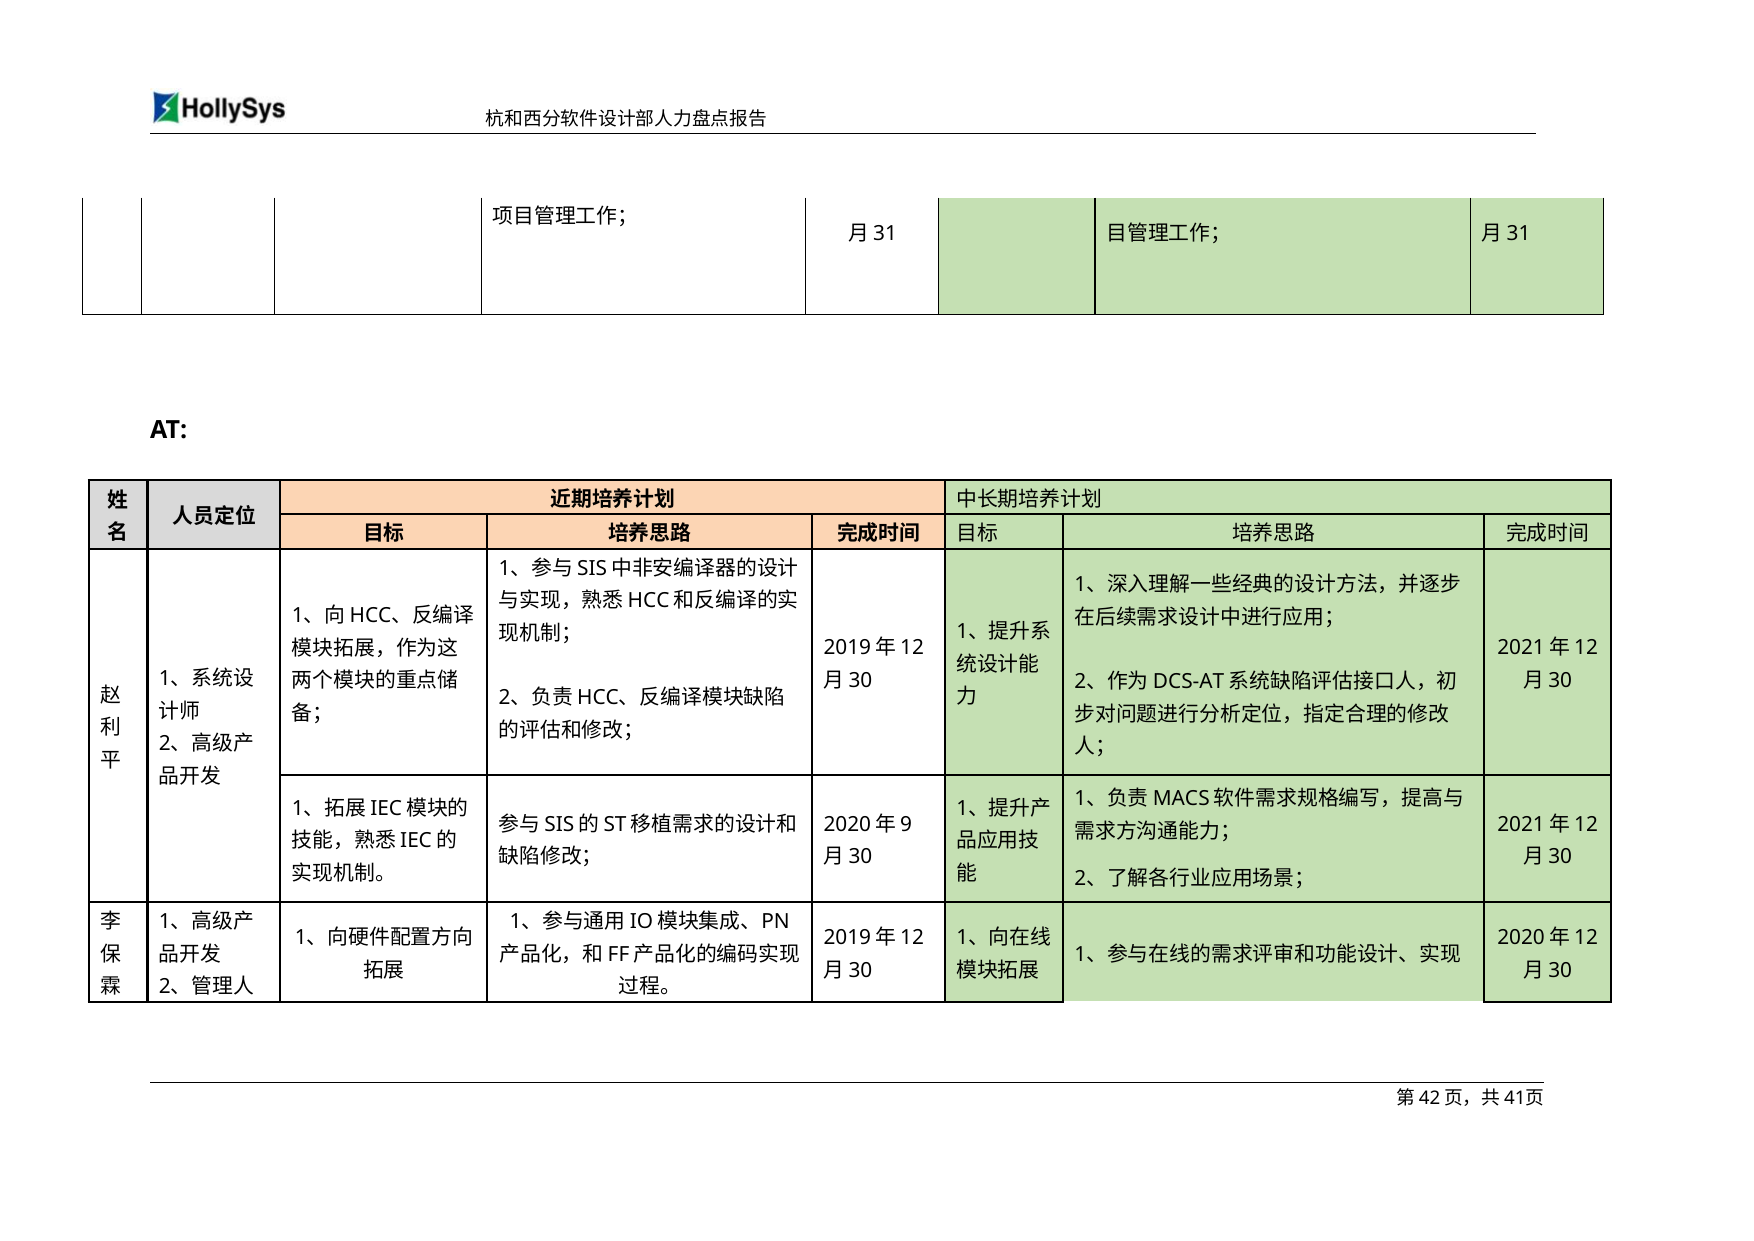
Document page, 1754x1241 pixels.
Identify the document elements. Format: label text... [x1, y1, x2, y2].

table_cell 2.2、独立负责MACS软件工程定制项目管理工作； [1096, 198, 1470, 264]
table_cell 2020年9月30 [813, 776, 944, 901]
table_cell 培养思路 [488, 515, 811, 548]
table_cell 1、向硬件配置方向拓展 [281, 903, 486, 1001]
table_cell 1、参与SIS中非安编译器的设计与实现，熟悉HCC和反编译的实现机制； [488, 550, 811, 648]
table_cell 2、负责HCC、反编译模块缺陷的评估和修改； [488, 648, 811, 774]
table_cell 1、提升产品应用技能 [946, 776, 1062, 901]
table_cell 2019年12月31 [806, 198, 938, 264]
table_cell [83, 264, 141, 314]
table_cell 2020年12月31 [1471, 198, 1603, 264]
table_cell 1、参与通用IO模块集成、PN产品化，和FF产品化的编码实现过程。 [488, 903, 811, 1001]
table_cell [275, 264, 481, 314]
table_cell 完成时间 [1485, 515, 1610, 548]
table_cell [482, 264, 805, 314]
table_cell [806, 264, 938, 314]
table_cell 2020年12月30 [1485, 903, 1610, 1001]
table_cell 2019年12月30 [813, 550, 944, 774]
table_cell 2021年12月30 [1485, 776, 1610, 901]
text AT: [150, 397, 1536, 462]
table_cell 1、拓展IEC模块的技能，熟悉IEC的实现机制。 [281, 776, 486, 901]
table_header 姓名 [90, 481, 146, 548]
table_cell 李保霖 [90, 903, 146, 1001]
table_cell 2、了解各行业应用场景； [1064, 849, 1483, 901]
table_cell 1、向在线模块拓展 [946, 903, 1062, 1001]
table_cell 1、系统设计师 2、高级产品开发 [149, 550, 279, 901]
table_cell 2.2、参与预研项目和仿真行业包项目管理工作； [482, 198, 805, 264]
table_header 人员定位 [149, 481, 279, 548]
table_cell 1、深入理解一些经典的设计方法，并逐步在后续需求设计中进行应用； [1064, 550, 1483, 648]
table_cell [939, 264, 1094, 314]
table_cell 目标 [946, 515, 1062, 548]
table_cell 1、高级产品开发 2、管理人员 [149, 903, 279, 1001]
table_cell 参与SIS的ST移植需求的设计和缺陷修改； [488, 776, 811, 901]
table_cell [142, 264, 274, 314]
table_cell 赵利平 [90, 550, 146, 901]
table_cell 1、向HCC、反编译模块拓展，作为这两个模块的重点储备； [281, 550, 486, 774]
table_cell 2021年12月30 [1485, 550, 1610, 774]
table_cell 目标 [281, 515, 486, 548]
table_cell [1096, 264, 1470, 314]
table_cell 完成时间 [813, 515, 944, 548]
table_cell 1、提升系统设计能力 [946, 550, 1062, 774]
table_cell 2019年12月30 [813, 903, 944, 1001]
table_header 中长期培养计划 [946, 481, 1610, 513]
table_cell 1、负责MACS软件需求规格编写，提高与需求方沟通能力； [1064, 776, 1483, 849]
table_cell [1471, 264, 1603, 314]
table_cell 培养思路 [1064, 515, 1483, 548]
table_cell 1、参与在线的需求评审和功能设计、实现 [1064, 903, 1483, 1001]
picture [150, 88, 291, 126]
table_cell 2、作为DCS-AT系统缺陷评估接口人，初步对问题进行分析定位，指定合理的修改人； [1064, 648, 1483, 774]
table_header 近期培养计划 [281, 481, 944, 513]
